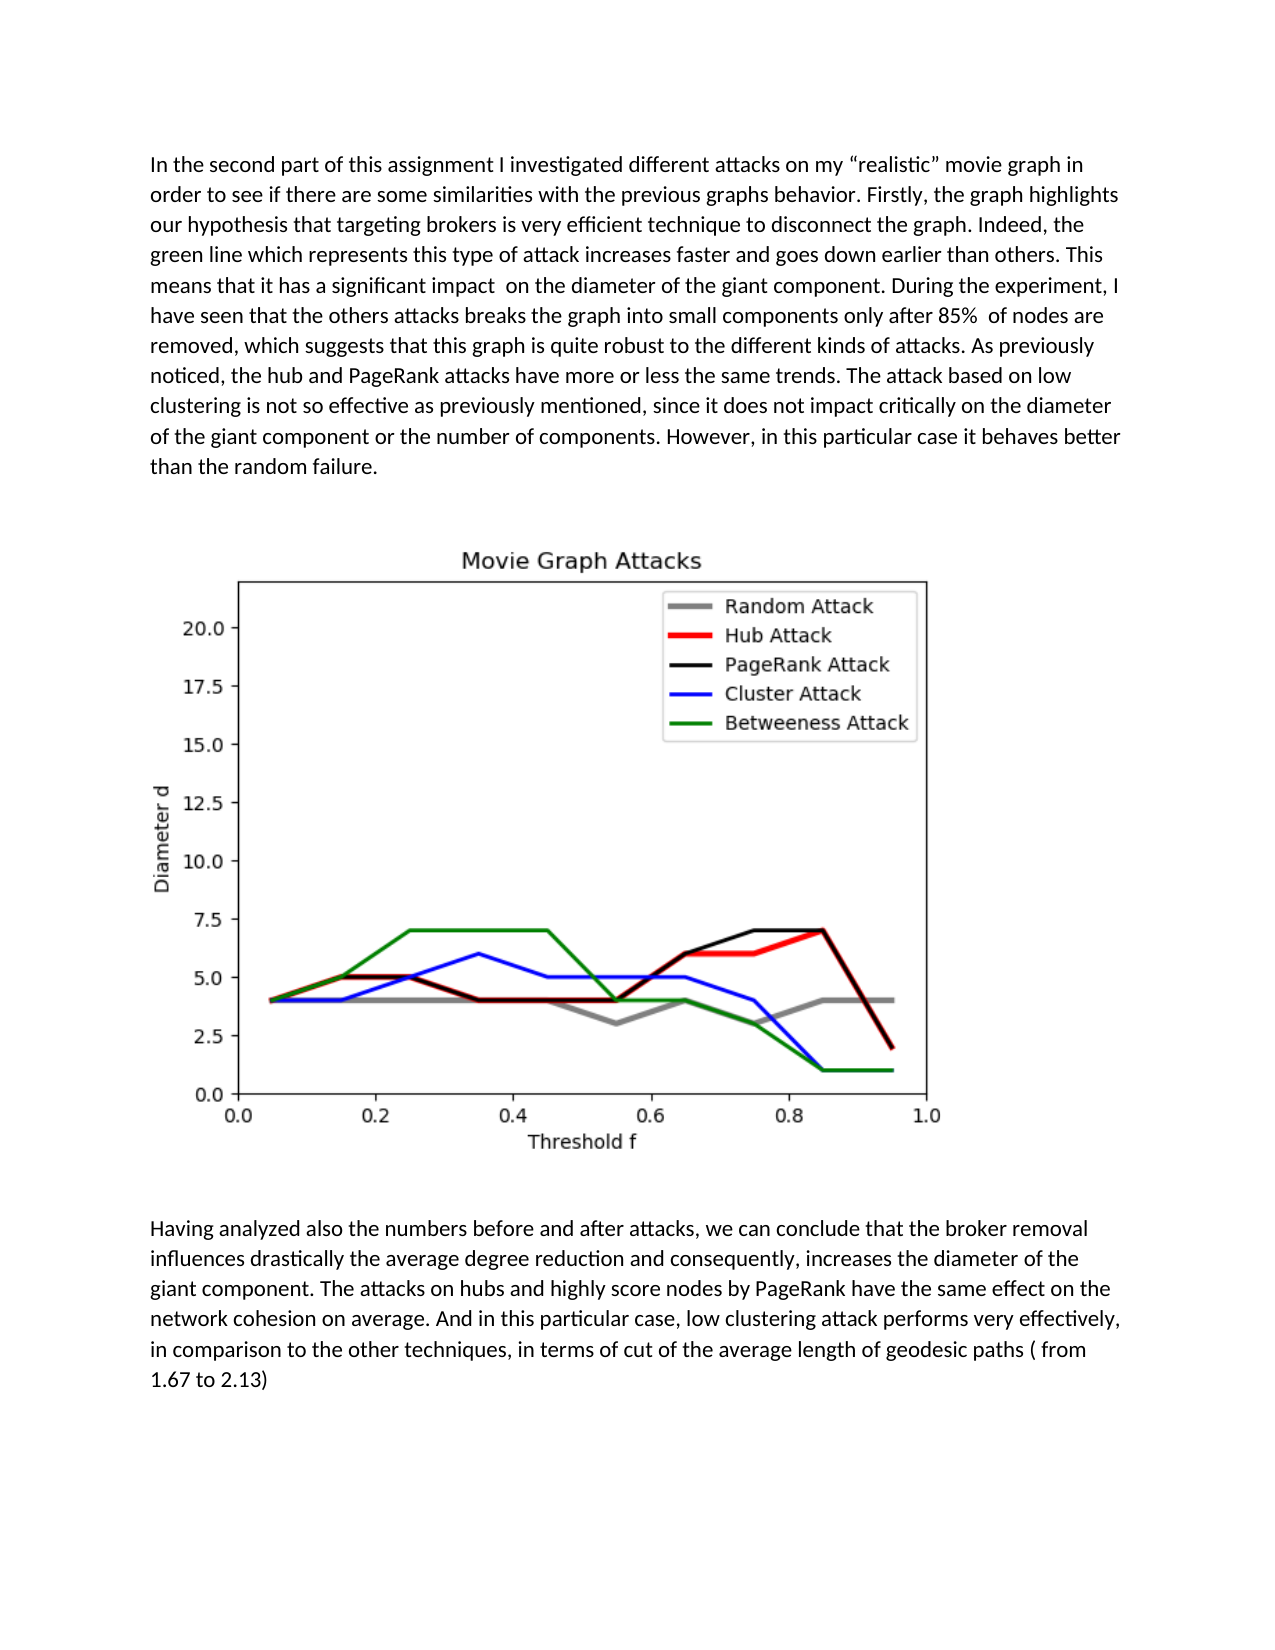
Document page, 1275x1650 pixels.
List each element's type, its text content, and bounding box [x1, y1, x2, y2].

text In the second part of this assignment I investigated different attacks on my “realistic” movie graph in order to see if there are some similarities with the previous graphs behavior. Firstly, the graph highlights our hypothesis that targeting brokers is very efficient technique to disconnect the graph. Indeed, the green line which represents this type of attack increases faster and goes down earlier than others. This means that it has a significant impact on the diameter of the giant component. During the experiment, I have seen that the others attacks breaks the graph into small components only after 85% of nodes are removed, which suggests that this graph is quite robust to the different kinds of attacks. As previously noticed, the hub and PageRank attacks have more or less the same trends. The attack based on low clustering is not so effective as previously mentioned, since it does not impact critically on the diameter of the giant component or the number of components. However, in this particular case it behaves better than the random failure. [150, 150, 1125, 480]
text Having analyzed also the numbers before and after attacks, we can conclude that the broker removal influences drastically the average degree reduction and consequently, increases the diameter of the giant component. The attacks on hubs and highly score nodes by PageRank have the same effect on the network cohesion on average. And in this particular case, low clustering attack performs very effectively, in comparison to the other techniques, in terms of cut of the average length of geodesic paths ( from 1.67 to 2.13) [150, 1214, 1125, 1393]
picture [150, 545, 941, 1149]
